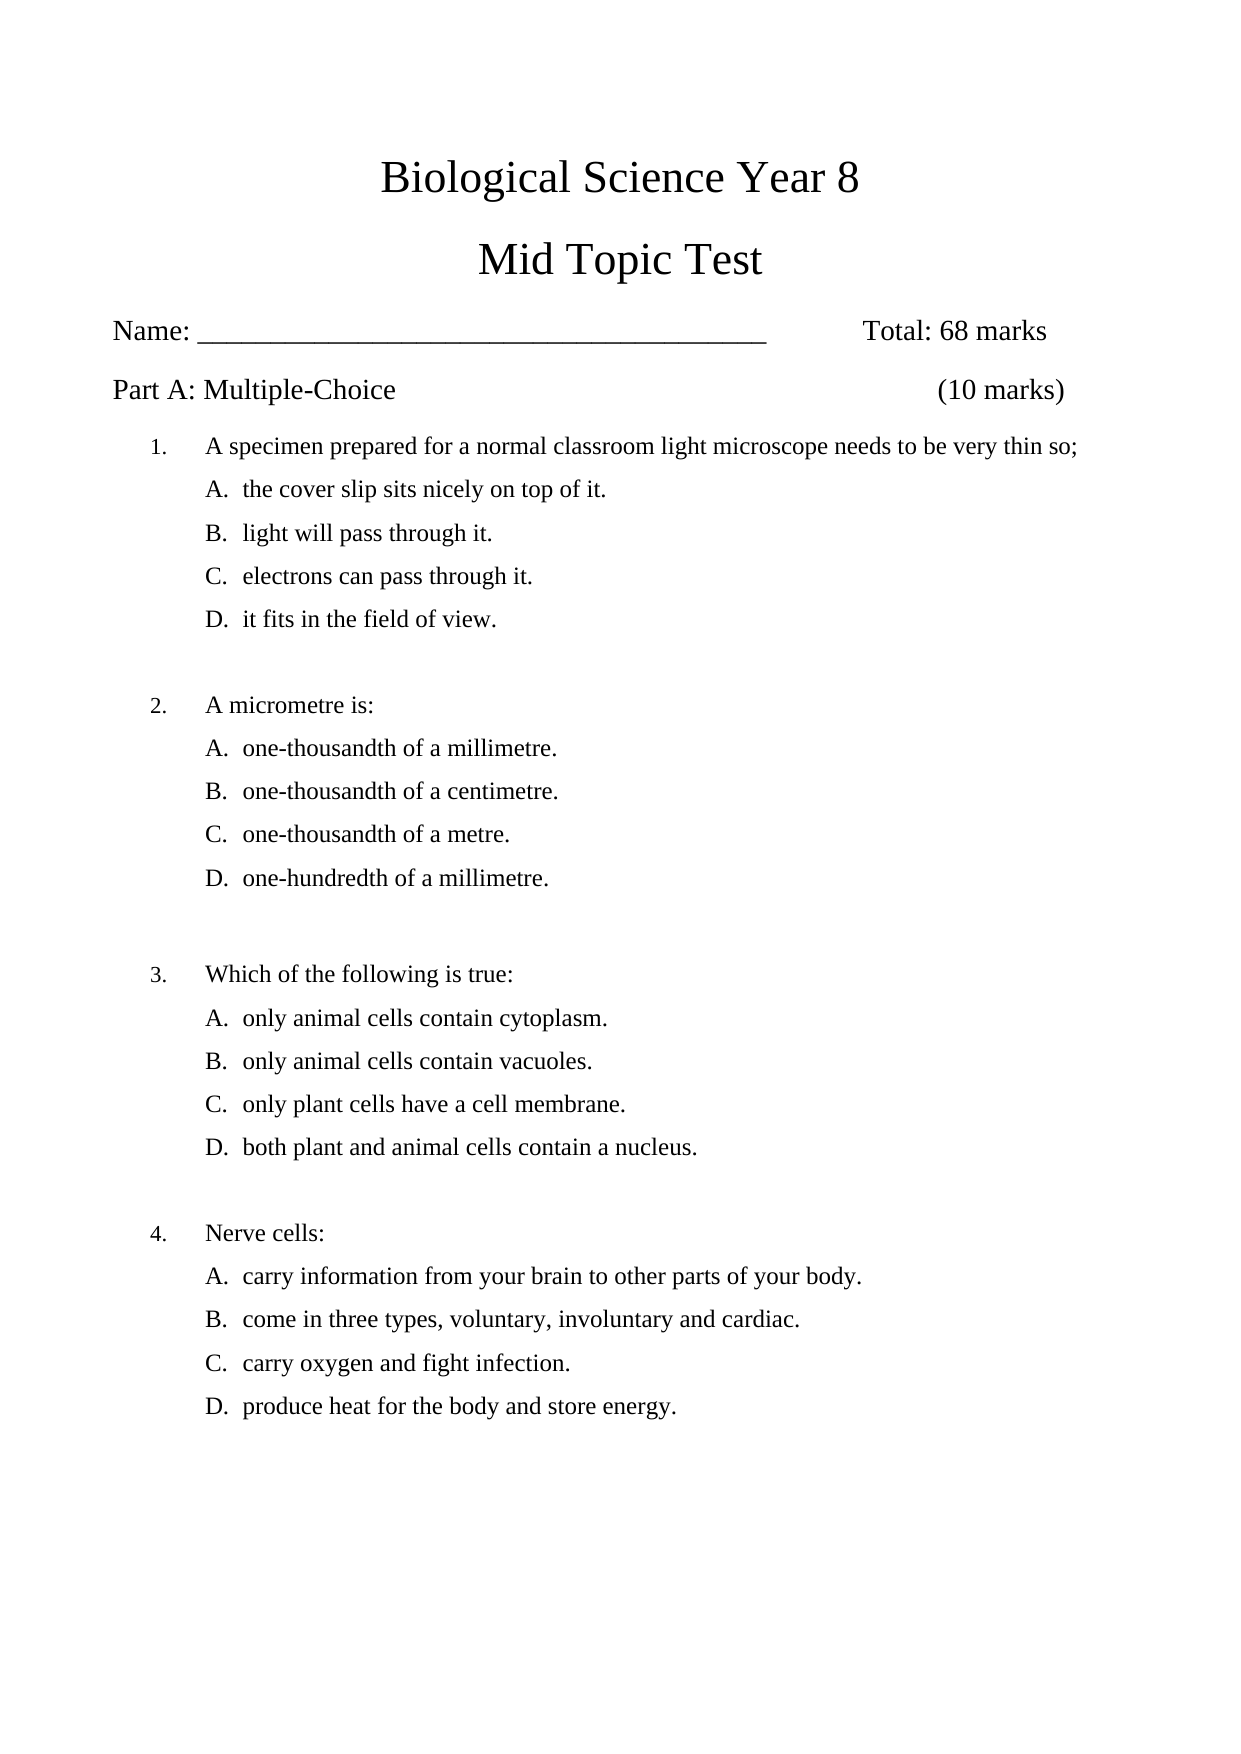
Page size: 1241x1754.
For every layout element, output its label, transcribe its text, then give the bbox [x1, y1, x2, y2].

list light will pass through it. [205, 518, 1128, 546]
list carry oxygen and fight infection. [205, 1348, 1128, 1376]
list one-thousandth of a millimetre. [205, 733, 1128, 762]
list electrons can pass through it. [205, 561, 1128, 589]
text Name: _______________________________________ Total: 68 marks [112, 313, 1128, 346]
list Nerve cells: [150, 1218, 1128, 1247]
list it fits in the field of view. [205, 604, 1128, 633]
list one-thousandth of a centimetre. [205, 776, 1128, 805]
list only plant cells have a cell membrane. [205, 1089, 1128, 1118]
text Mid Topic Test [112, 231, 1128, 284]
list one-thousandth of a metre. [205, 819, 1128, 848]
list both plant and animal cells contain a nucleus. [205, 1132, 1128, 1161]
list carry information from your brain to other parts of your body. [205, 1261, 1128, 1290]
list Which of the following is true: [150, 959, 1128, 988]
text Part A: Multiple-Choice (10 marks) [112, 372, 1128, 406]
list A micrometre is: [150, 690, 1128, 719]
list one-hundredth of a millimetre. [205, 863, 1128, 891]
text Biological Science Year 8 [112, 150, 1128, 203]
list A specimen prepared for a normal classroom light microscope needs to be very thin so; [150, 431, 1128, 460]
list only animal cells contain vacuoles. [205, 1046, 1128, 1074]
list come in three types, voluntary, involuntary and cardiac. [205, 1304, 1128, 1333]
list only animal cells contain cytoplasm. [205, 1003, 1128, 1031]
list the cover slip sits nicely on top of it. [205, 474, 1128, 503]
list produce heat for the body and store energy. [205, 1391, 1128, 1419]
